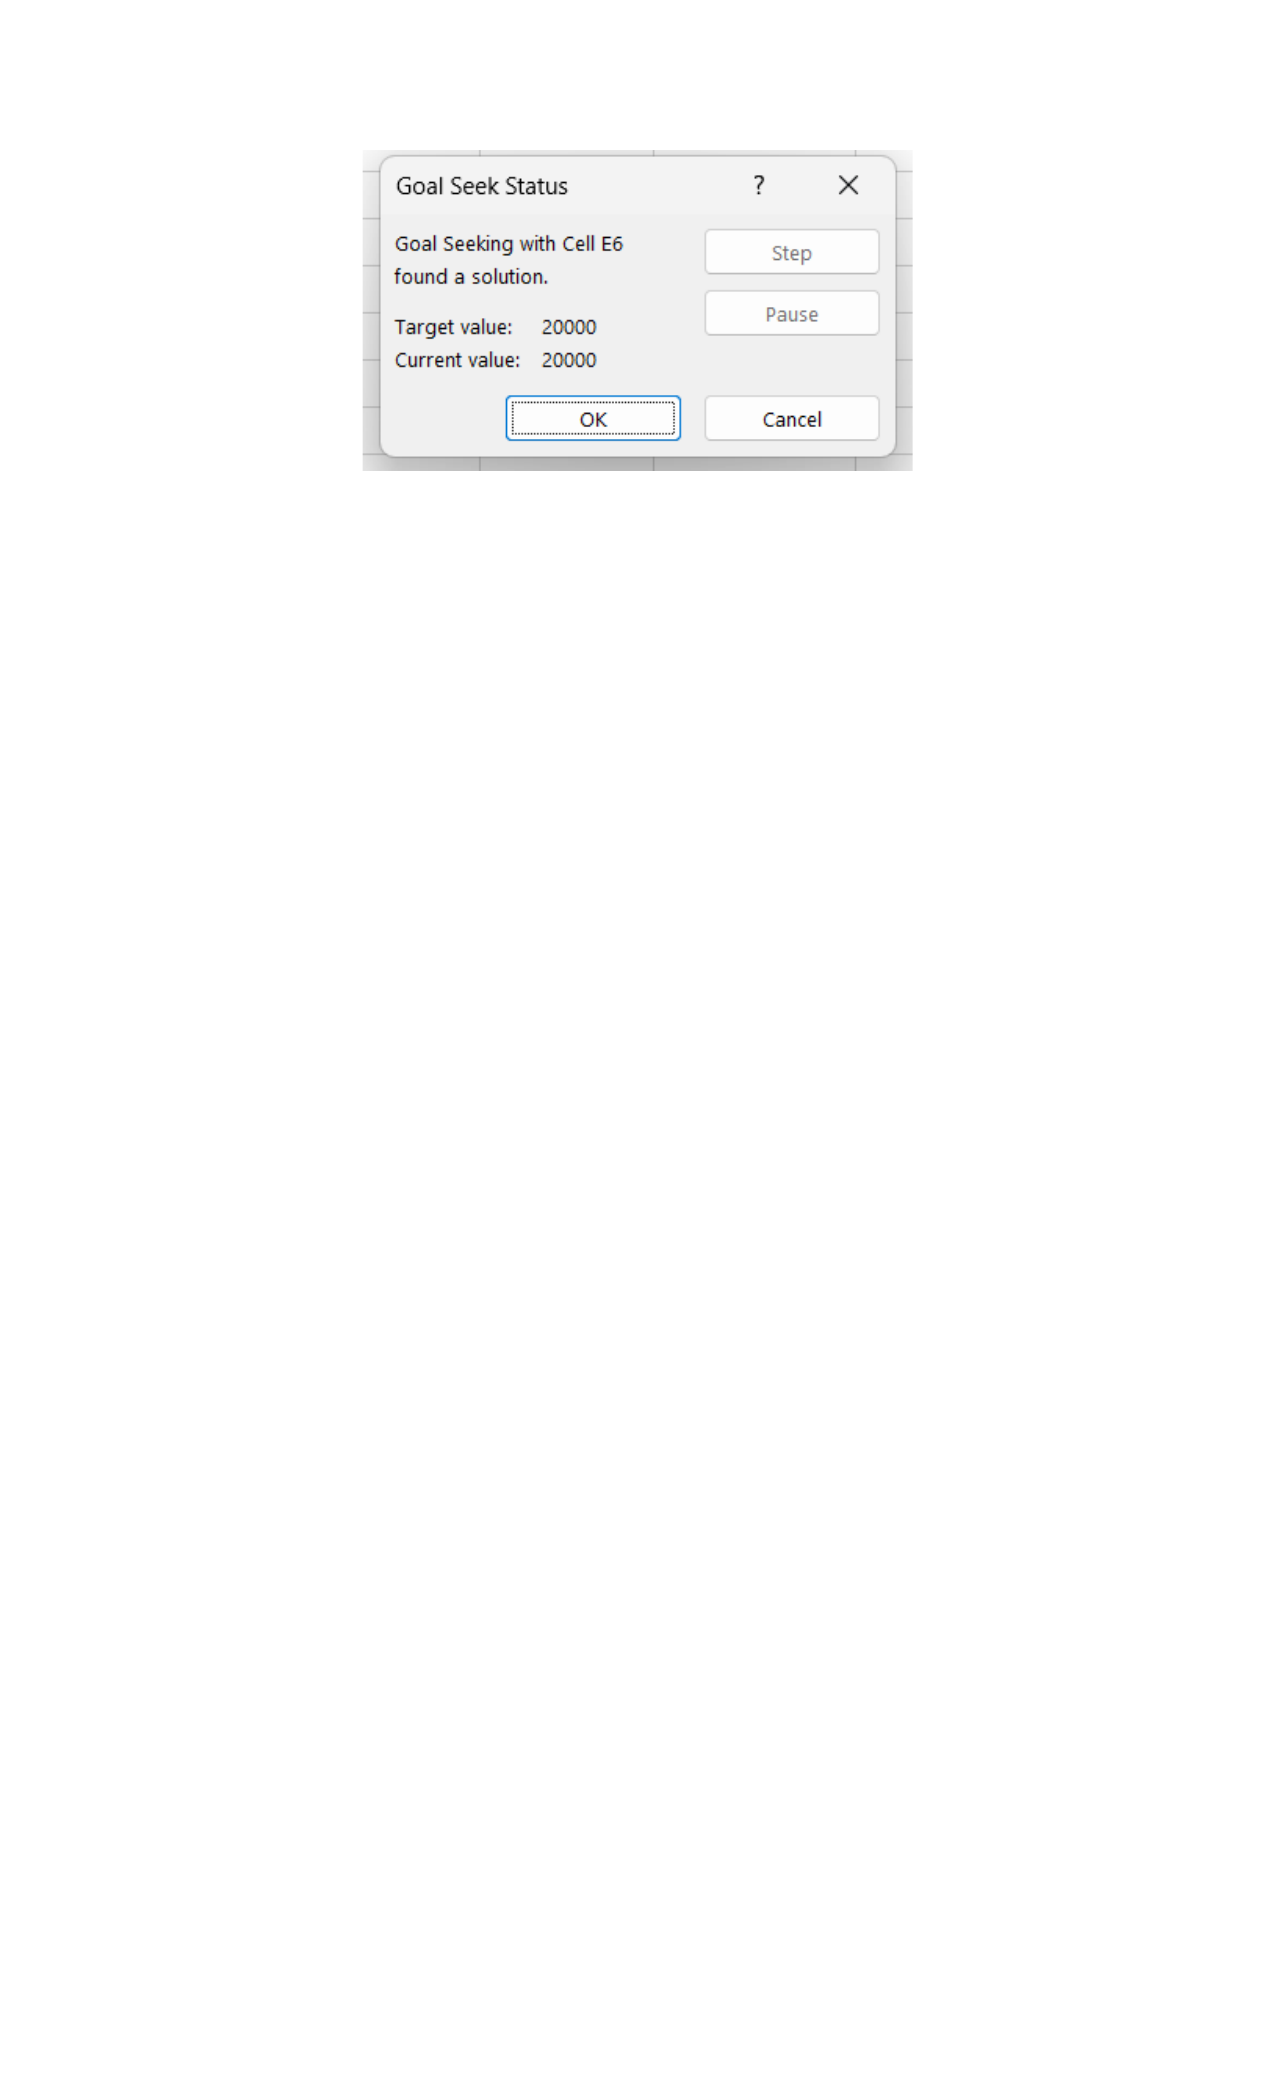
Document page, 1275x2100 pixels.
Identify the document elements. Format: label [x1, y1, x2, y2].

picture [362, 150, 913, 471]
